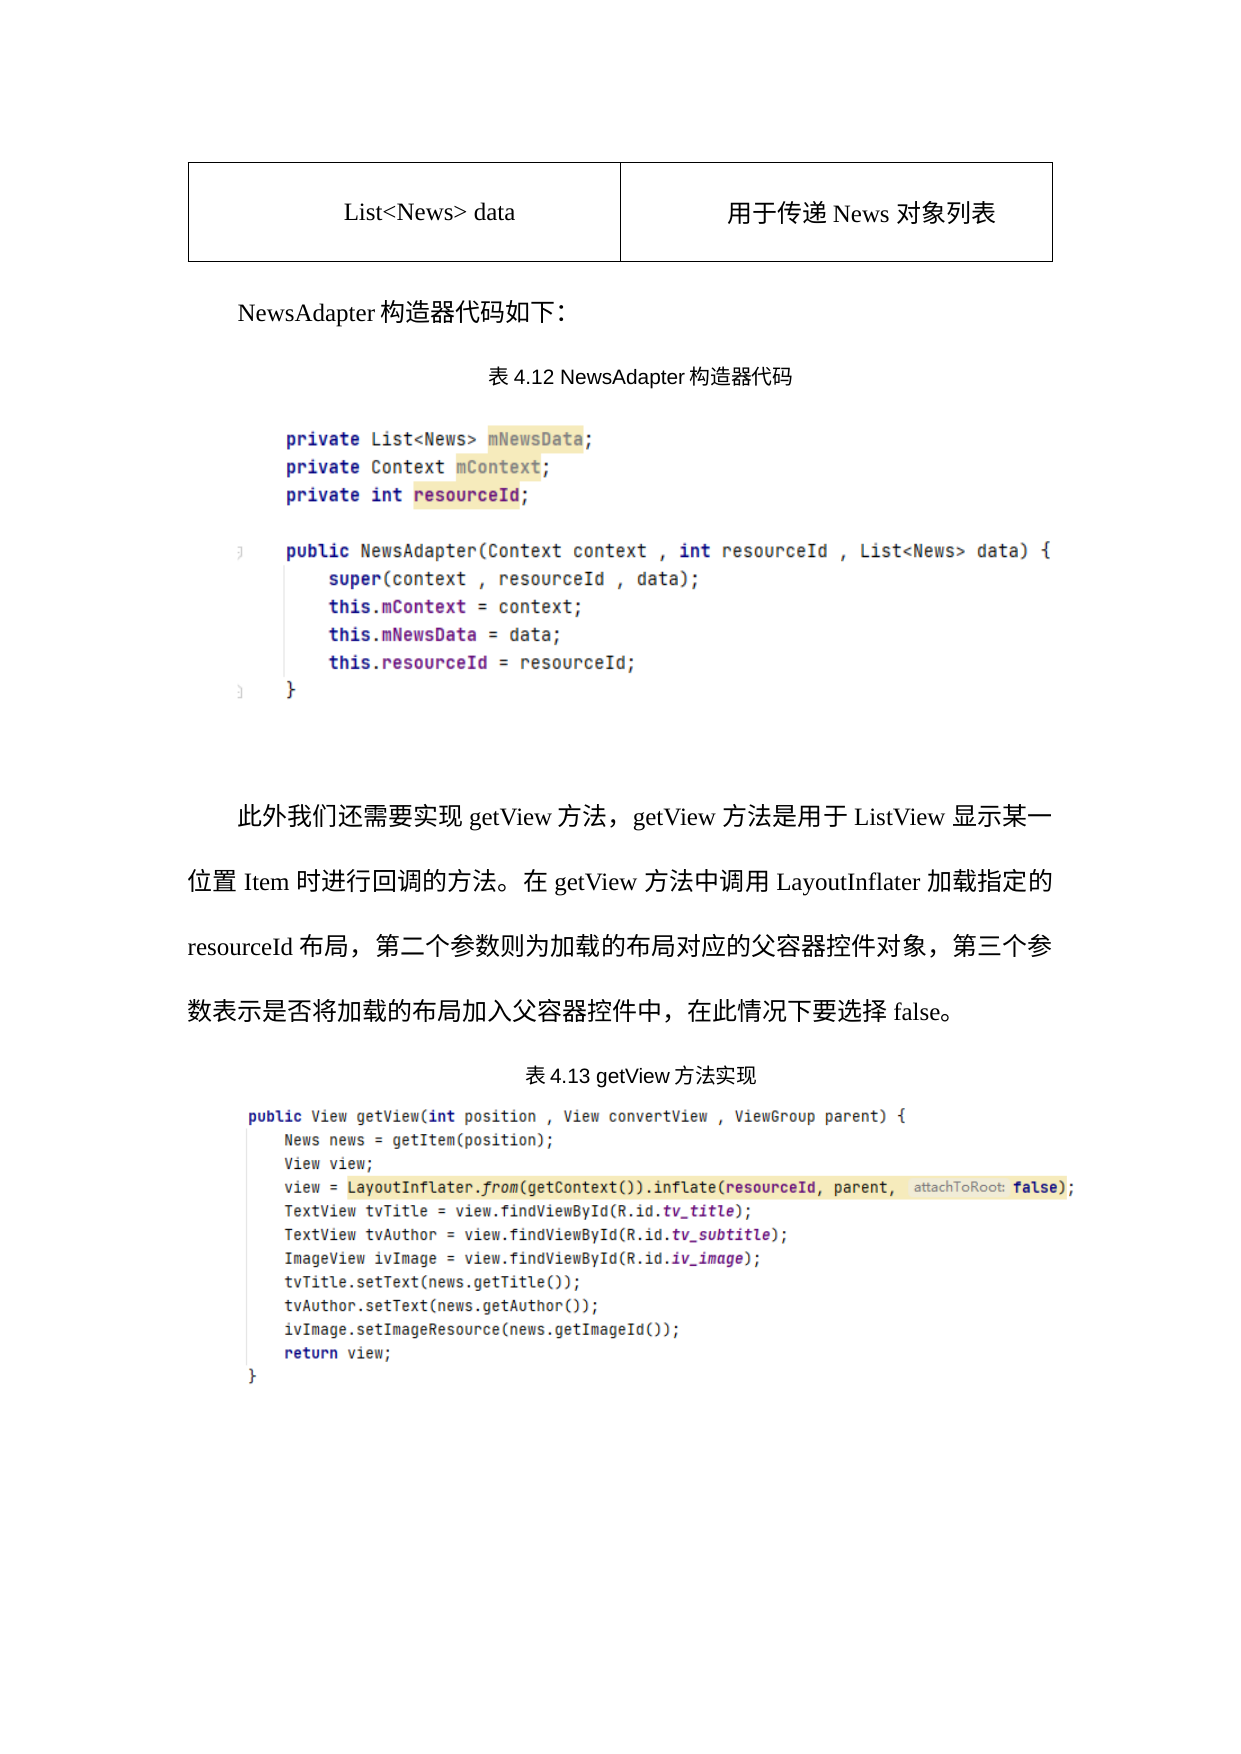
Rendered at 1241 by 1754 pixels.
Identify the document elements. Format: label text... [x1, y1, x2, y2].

picture [237, 407, 1103, 733]
text 表4.13 getView方法实现 [187, 1058, 1053, 1090]
text 此外我们还需要实现getView方法，getView ⽅法是⽤于 ListView 显⽰某⼀位置 Item 时进⾏回调的⽅法。在 getView ⽅法中调⽤ LayoutInflater 加载指定的 resourceId 布局，第二个参数则为加载的布局对应的⽗容器控件对象，第三个参数表⽰是否将加载的布局加⼊⽗容器控件中，在此情况下要选择 false。 [187, 782, 1053, 1042]
picture [237, 1106, 1103, 1389]
text 表4.12 NewsAdapter构造器代码 [187, 359, 1053, 392]
table_cell List<News> data [189, 163, 620, 261]
text NewsAdapter构造器代码如下： [187, 278, 1053, 343]
table_cell ⽤于传递 News 对象列表 [621, 163, 1052, 261]
